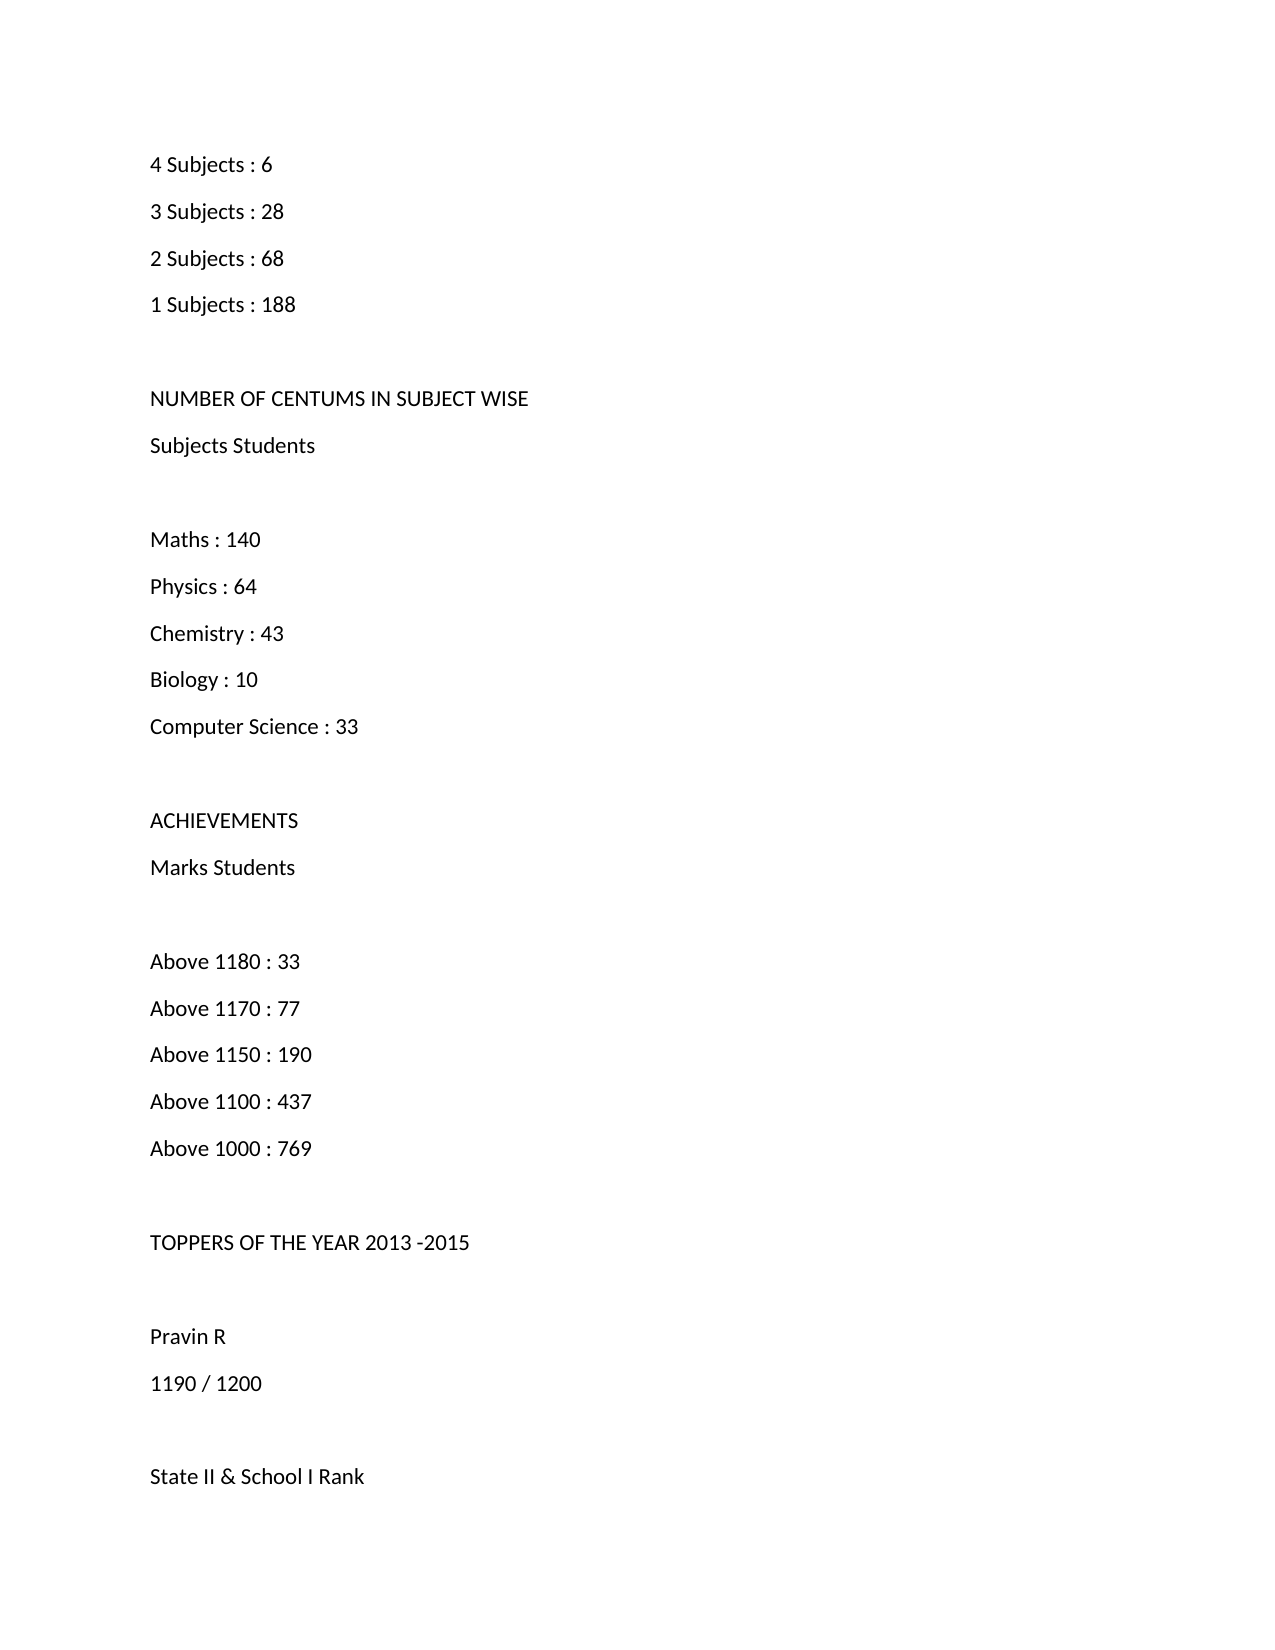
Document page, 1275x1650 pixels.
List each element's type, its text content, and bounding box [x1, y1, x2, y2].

text Maths : 140 [150, 525, 1125, 553]
text Computer Science : 33 [150, 712, 1125, 741]
text Above 1150 : 190 [150, 1041, 1125, 1069]
text 4 Subjects : 6 [150, 150, 1125, 178]
text Subjects Students [150, 431, 1125, 459]
text Physics : 64 [150, 572, 1125, 600]
text Above 1000 : 769 [150, 1134, 1125, 1162]
text 1190 / 1200 [150, 1369, 1125, 1397]
text State II & School I Rank [150, 1462, 1125, 1491]
text 2 Subjects : 68 [150, 244, 1125, 272]
text Above 1180 : 33 [150, 947, 1125, 975]
text NUMBER OF CENTUMS IN SUBJECT WISE [150, 384, 1125, 412]
text ACHIEVEMENTS [150, 806, 1125, 834]
text TOPPERS OF THE YEAR 2013 -2015 [150, 1228, 1125, 1256]
text Pravin R [150, 1322, 1125, 1350]
text Chemistry : 43 [150, 619, 1125, 647]
text Above 1170 : 77 [150, 994, 1125, 1022]
text Marks Students [150, 853, 1125, 881]
text Above 1100 : 437 [150, 1087, 1125, 1116]
text Biology : 10 [150, 666, 1125, 694]
text 3 Subjects : 28 [150, 197, 1125, 225]
text 1 Subjects : 188 [150, 291, 1125, 319]
